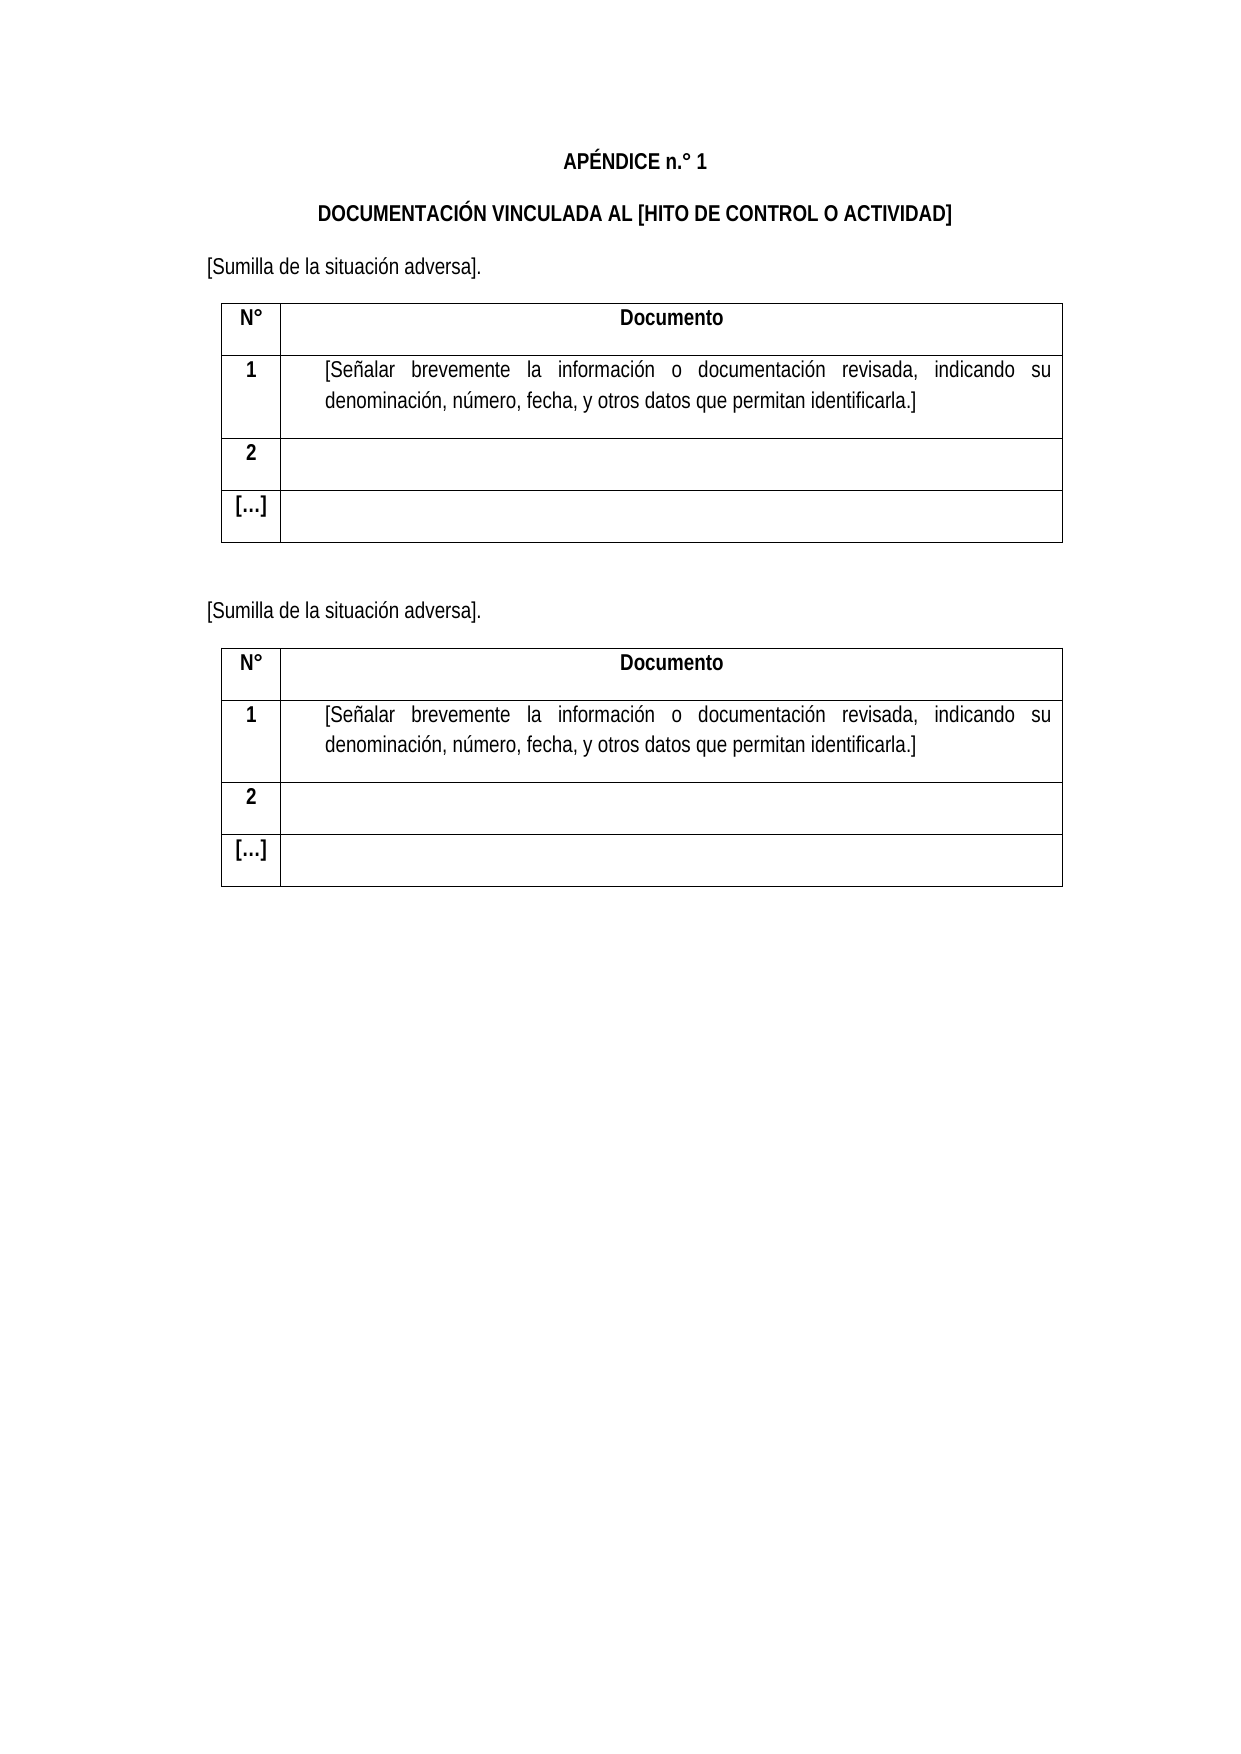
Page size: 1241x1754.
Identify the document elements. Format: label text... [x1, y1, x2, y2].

table_cell 2 [222, 783, 280, 834]
table_cell [281, 491, 1062, 542]
text [Sumilla de la situación adversa]. [207, 253, 1063, 279]
table_cell […] [222, 835, 280, 886]
table_cell [281, 783, 1062, 834]
table_cell 2 [222, 439, 280, 490]
table_cell 1 [222, 356, 280, 438]
text DOCUMENTACIÓN VINCULADA AL [HITO DE CONTROL O ACTIVIDAD] [207, 200, 1063, 227]
table_header N° [222, 304, 280, 355]
table_cell 1 [222, 701, 280, 782]
table_cell [281, 835, 1062, 886]
table_cell [281, 439, 1062, 490]
table_header N° [222, 649, 280, 700]
table_header Documento [281, 649, 1062, 700]
table_cell [Señalar brevemente la información o documentación revisada, indicando su denominación, número, fecha, y otros datos que permitan identificarla.] [281, 701, 1062, 782]
table_cell […] [222, 491, 280, 542]
text APÉNDICE n.° 1 [207, 148, 1063, 174]
table_header Documento [281, 304, 1062, 355]
text [Sumilla de la situación adversa]. [207, 597, 1063, 624]
table_cell [Señalar brevemente la información o documentación revisada, indicando su denominación, número, fecha, y otros datos que permitan identificarla.] [281, 356, 1062, 438]
